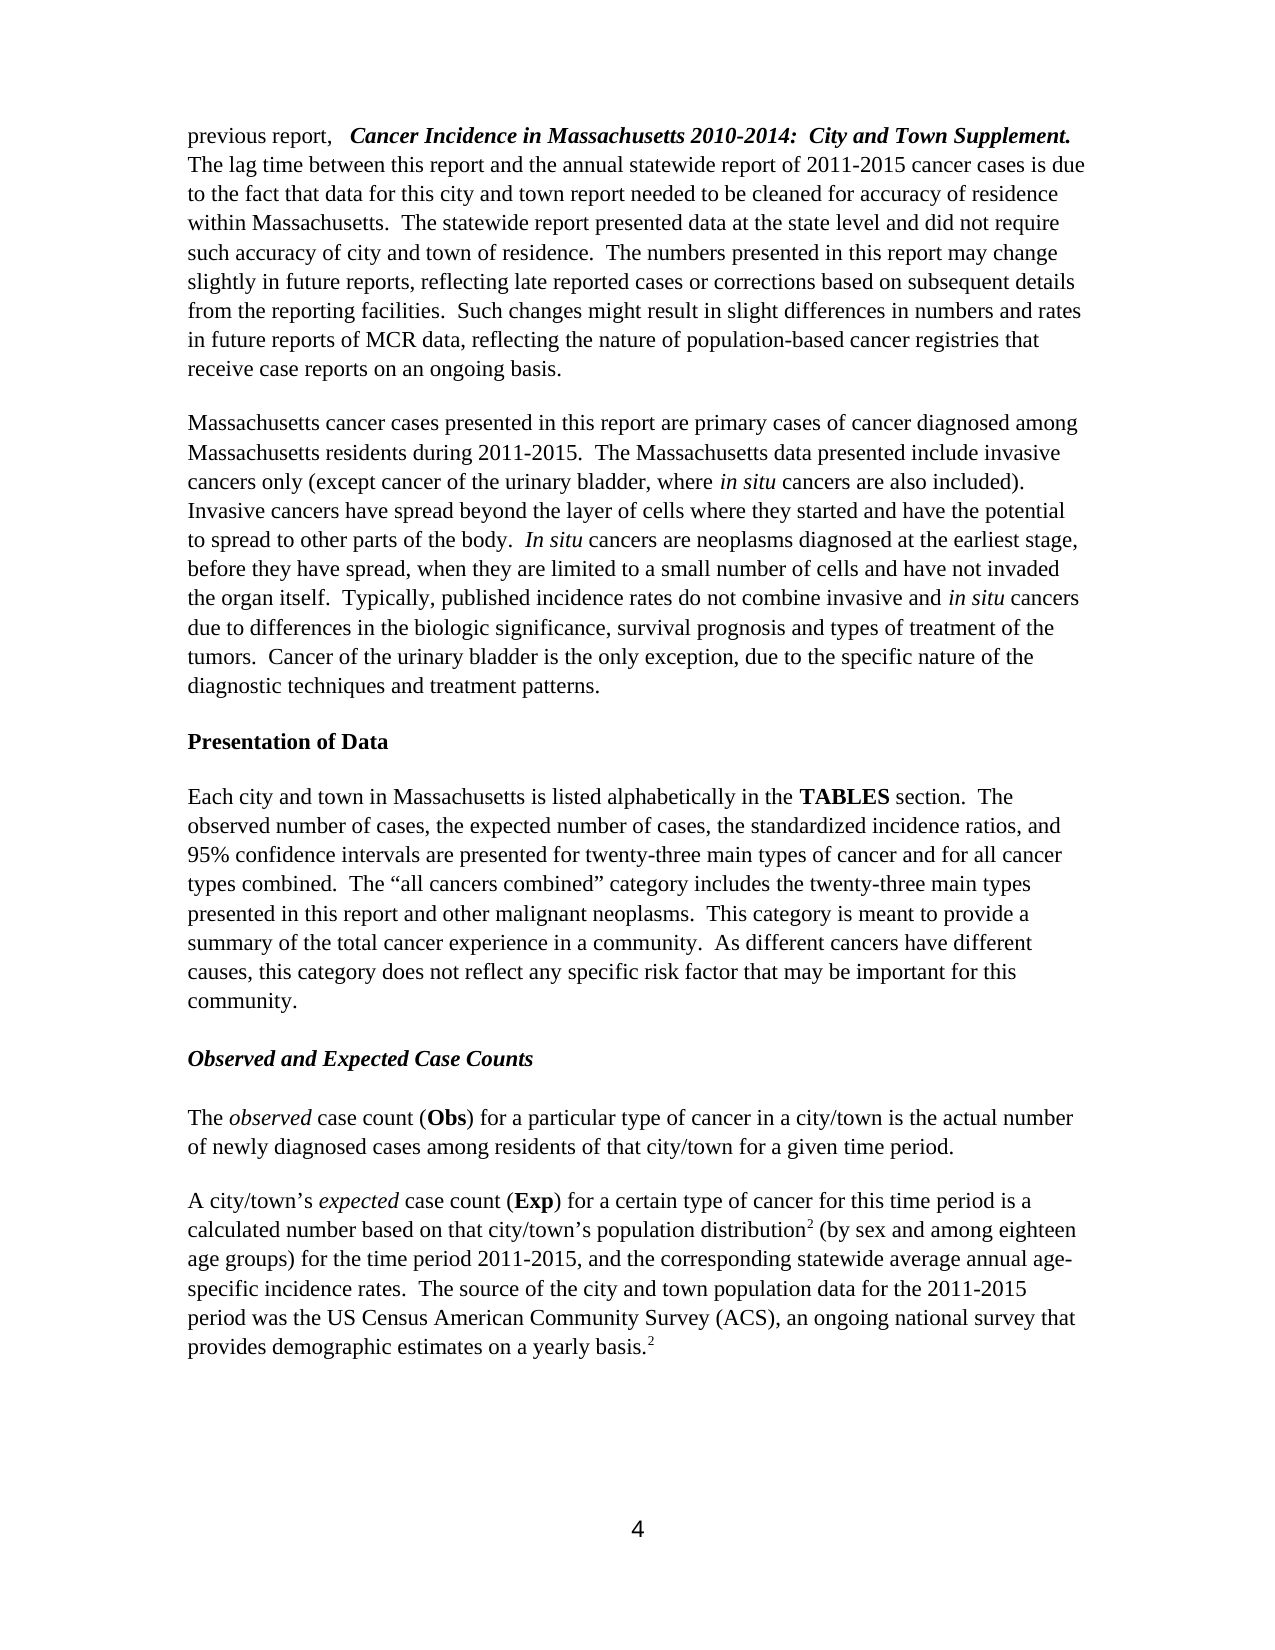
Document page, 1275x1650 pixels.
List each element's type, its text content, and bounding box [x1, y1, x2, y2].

list Each city and town in Massachusetts is listed alphabetically in the TABLES section. The observed number of cases, the expected number of cases, the standardized incidence ratios, and 95% confidence intervals are presented for twenty-three main types of cancer and for all cancer types combined. The “all cancers combined” category includes the twenty-three main types presented in this report and other malignant neoplasms. This category is meant to provide a summary of the total cancer experience in a community. As different cancers have different causes, this category does not reflect any specific risk factor that may be important for this community. [187, 781, 1087, 1014]
subtitle Presentation of Data [187, 728, 1087, 755]
text Massachusetts cancer cases presented in this report are primary cases of cancer diagnosed among Massachusetts residents during 2011-2015. The Massachusetts data presented include invasive cancers only (except cancer of the urinary bladder, where in situ cancers are also included). Invasive cancers have spread beyond the layer of cells where they started and have the potential to spread to other parts of the body. In situ cancers are neoplasms diagnosed at the earliest stage, before they have spread, when they are limited to a small number of cells and have not invaded the organ itself. Typically, published incidence rates do not combine invasive and in situ cancers due to differences in the biologic significance, survival prognosis and types of treatment of the tumors. Cancer of the urinary bladder is the only exception, due to the specific nature of the diagnostic techniques and treatment patterns. [187, 407, 1087, 699]
list The observed case count (Obs) for a particular type of cancer in a city/town is the actual number of newly diagnosed cases among residents of that city/town for a given time period. [187, 1102, 1087, 1160]
list A city/town’s expected case count (Exp) for a certain type of cancer for this time period is a calculated number based on that city/town’s population distribution2 (by sex and among eighteen age groups) for the time period 2011-2015, and the corresponding statewide average annual age-specific incidence rates. The source of the city and town population data for the 2011-2015 period was the US Census American Community Survey (ACS), an ongoing national survey that provides demographic estimates on a yearly basis.2 [187, 1185, 1087, 1360]
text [187, 120, 1087, 382]
list Observed and Expected Case Counts [187, 1043, 1087, 1073]
